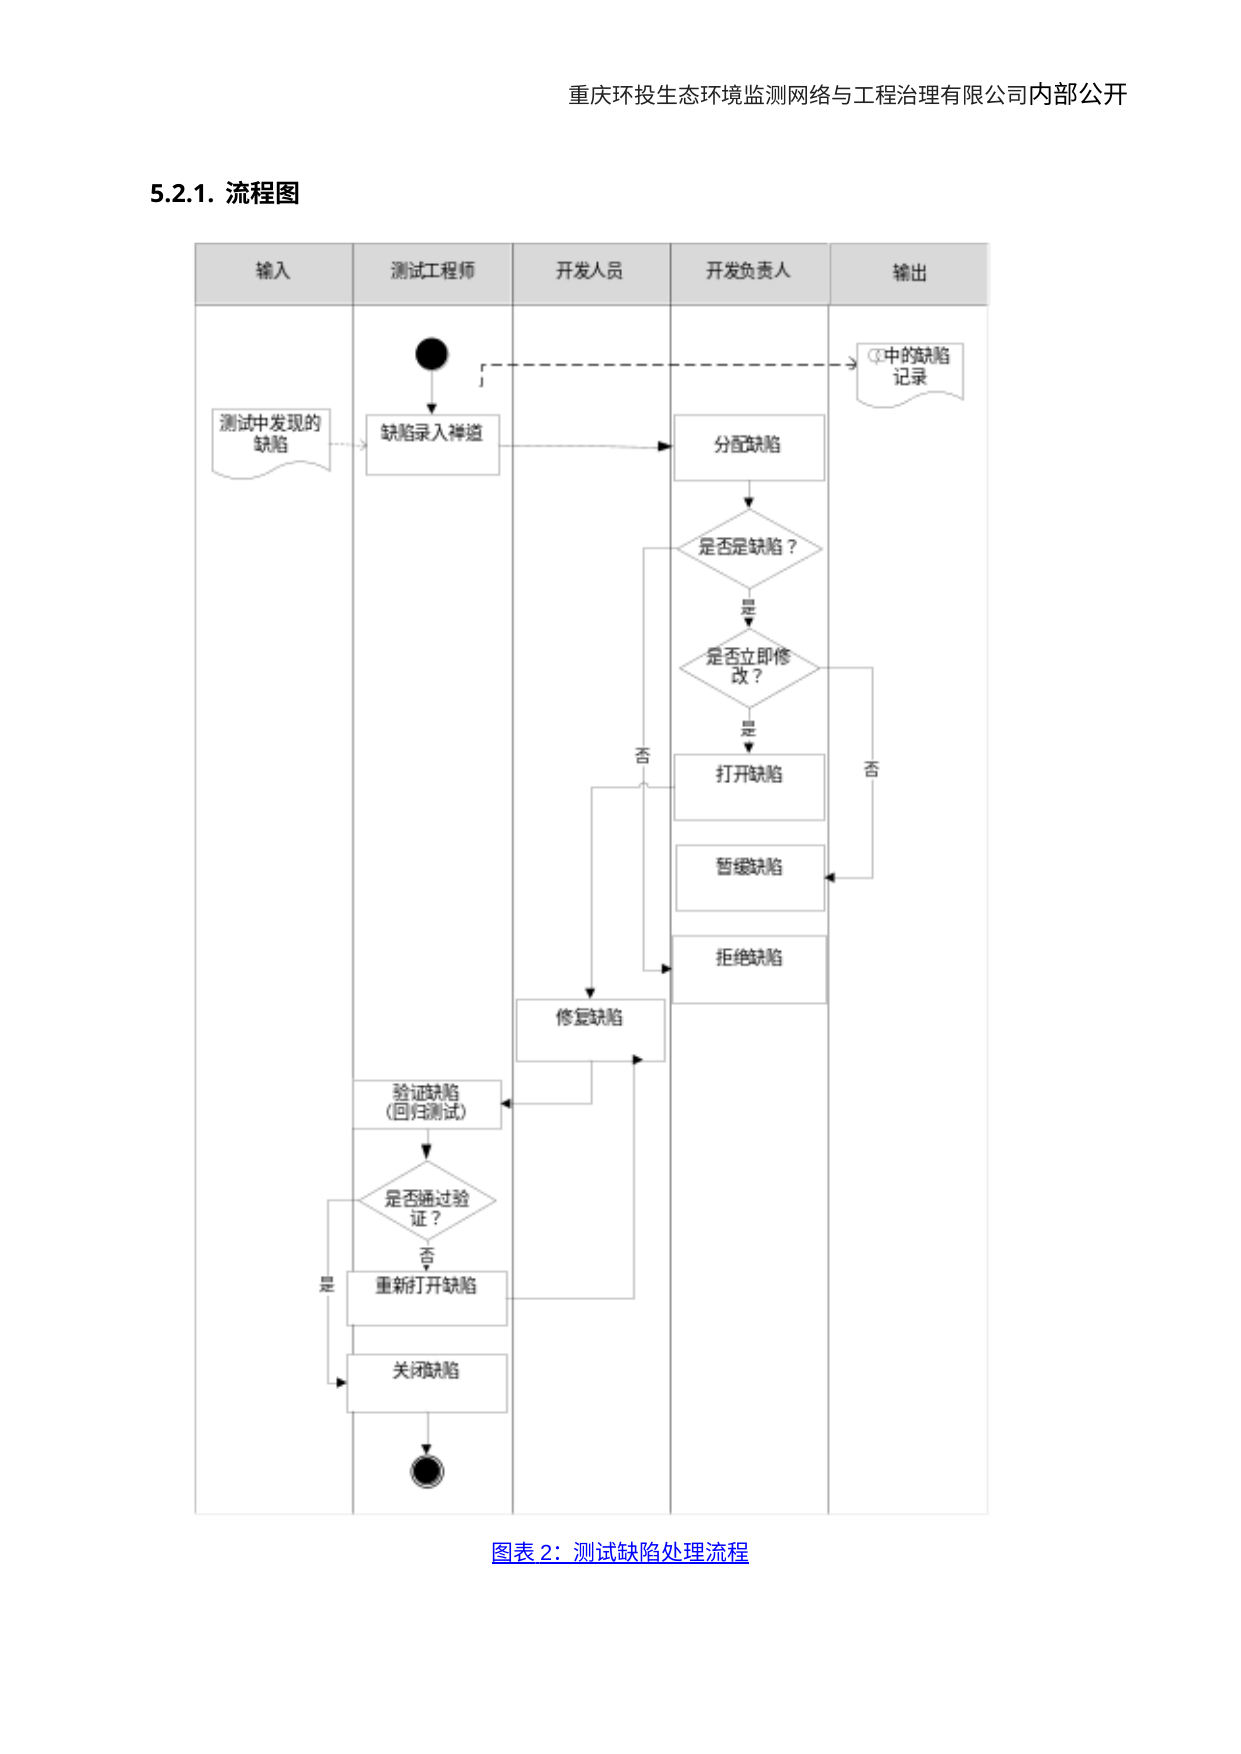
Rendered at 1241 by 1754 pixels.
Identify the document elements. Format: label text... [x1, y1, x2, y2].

list 流程图 [150, 162, 1128, 222]
text 图表2：测试缺陷处理流程 [112, 1521, 1128, 1580]
